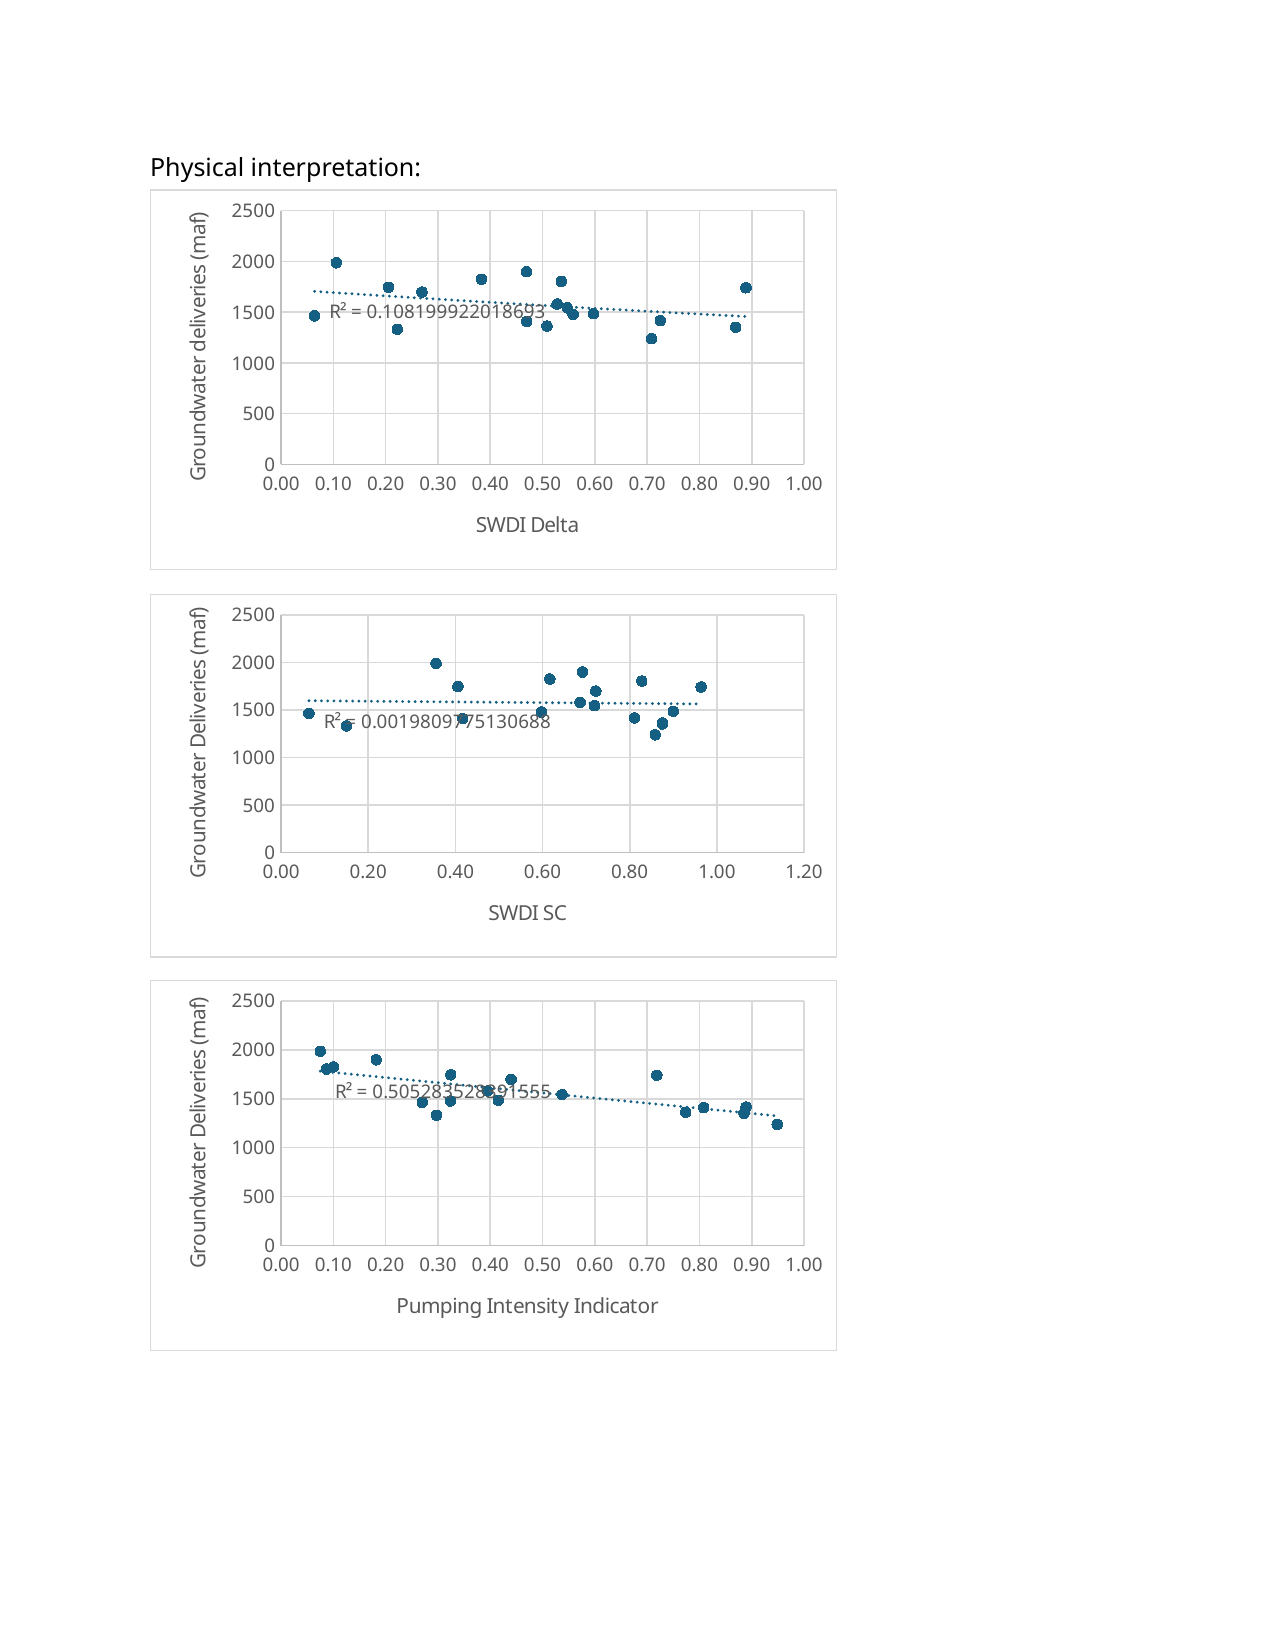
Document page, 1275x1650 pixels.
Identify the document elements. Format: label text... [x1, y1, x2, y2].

text Physical interpretation: [150, 150, 1125, 570]
